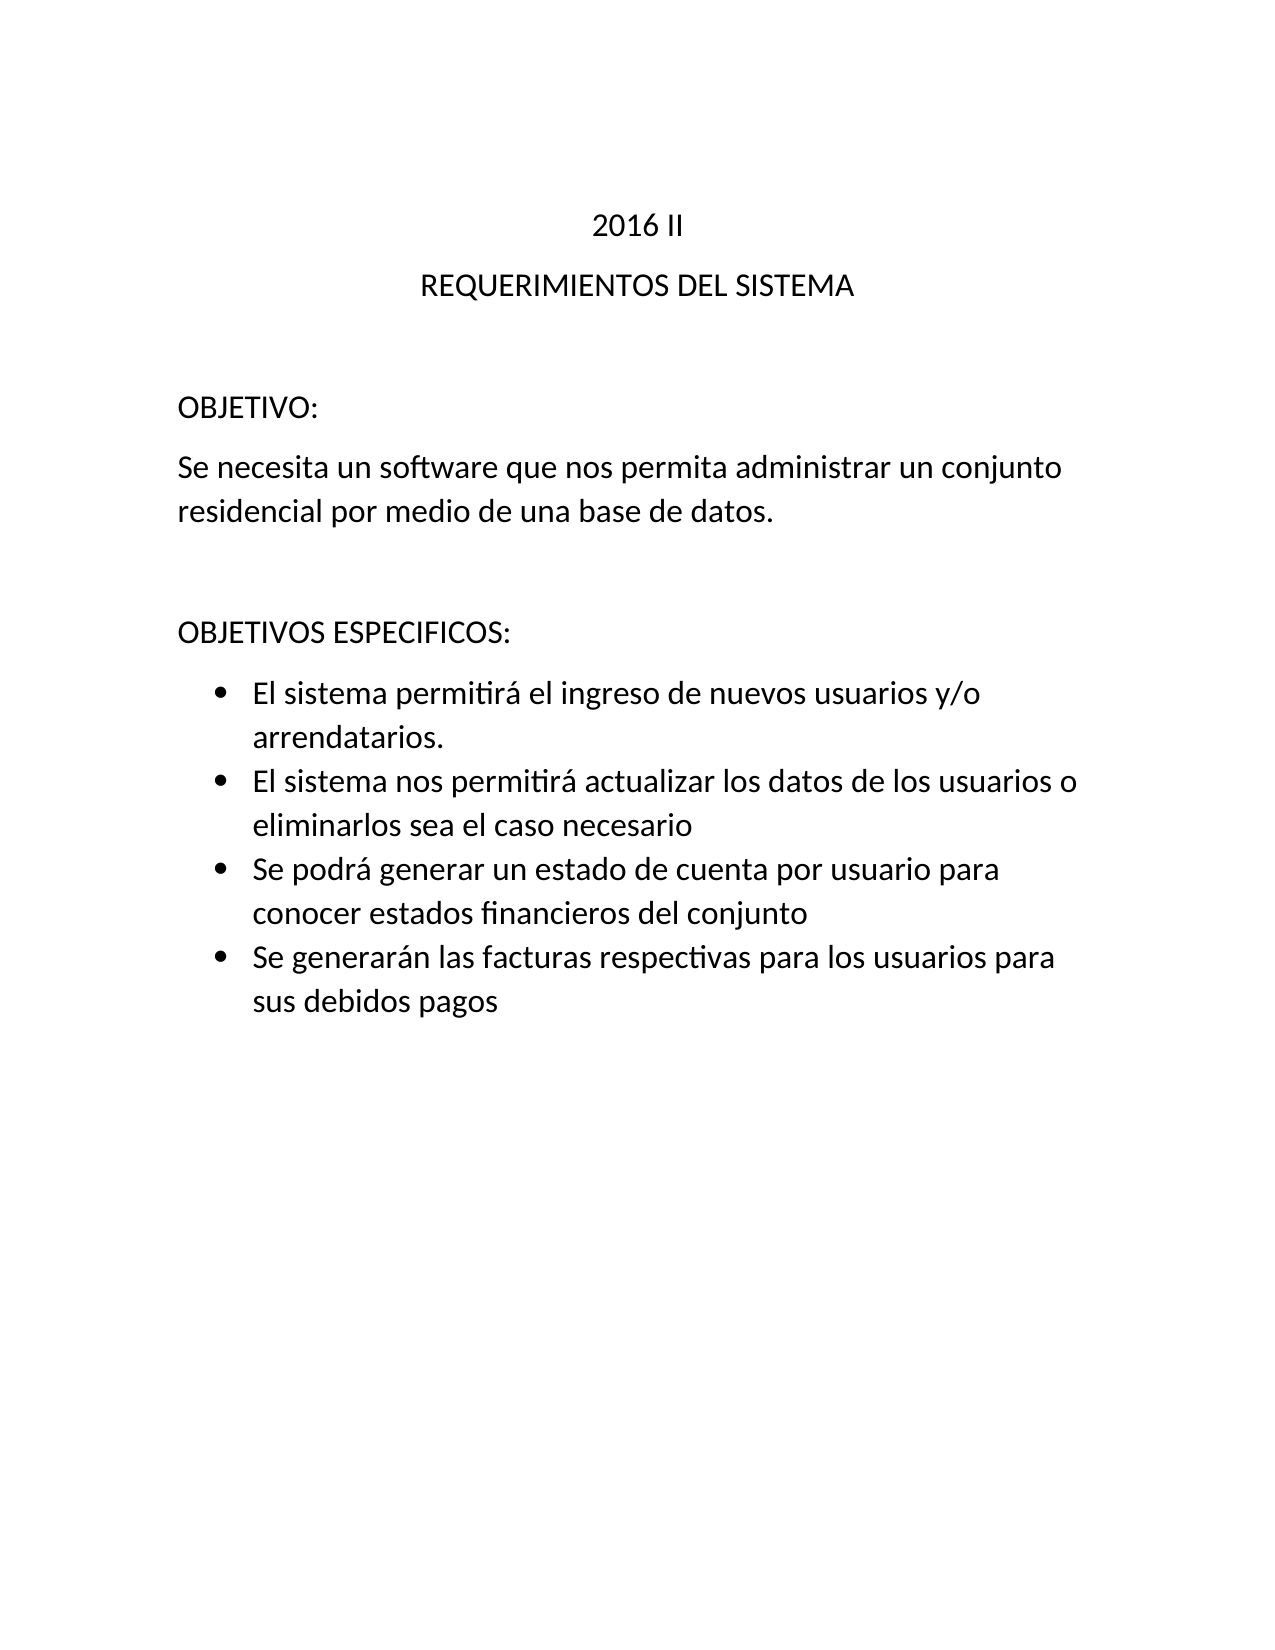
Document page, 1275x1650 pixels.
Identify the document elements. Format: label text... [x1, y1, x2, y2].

list El sistema permitirá el ingreso de nuevos usuarios y/o arrendatarios. [215, 672, 1098, 757]
text Se necesita un software que nos permita administrar un conjunto residencial por medio de una base de datos. [177, 446, 1098, 531]
list Se podrá generar un estado de cuenta por usuario para conocer estados financieros del conjunto [215, 848, 1098, 933]
list El sistema nos permitirá actualizar los datos de los usuarios o eliminarlos sea el caso necesario [215, 760, 1098, 845]
list Se generarán las facturas respectivas para los usuarios para sus debidos pagos [215, 936, 1098, 1021]
text 2016 II [177, 204, 1098, 244]
text REQUERIMIENTOS DEL SISTEMA [177, 264, 1098, 305]
text OBJETIVO: [177, 386, 1098, 426]
text OBJETIVOS ESPECIFICOS: [177, 611, 1098, 652]
